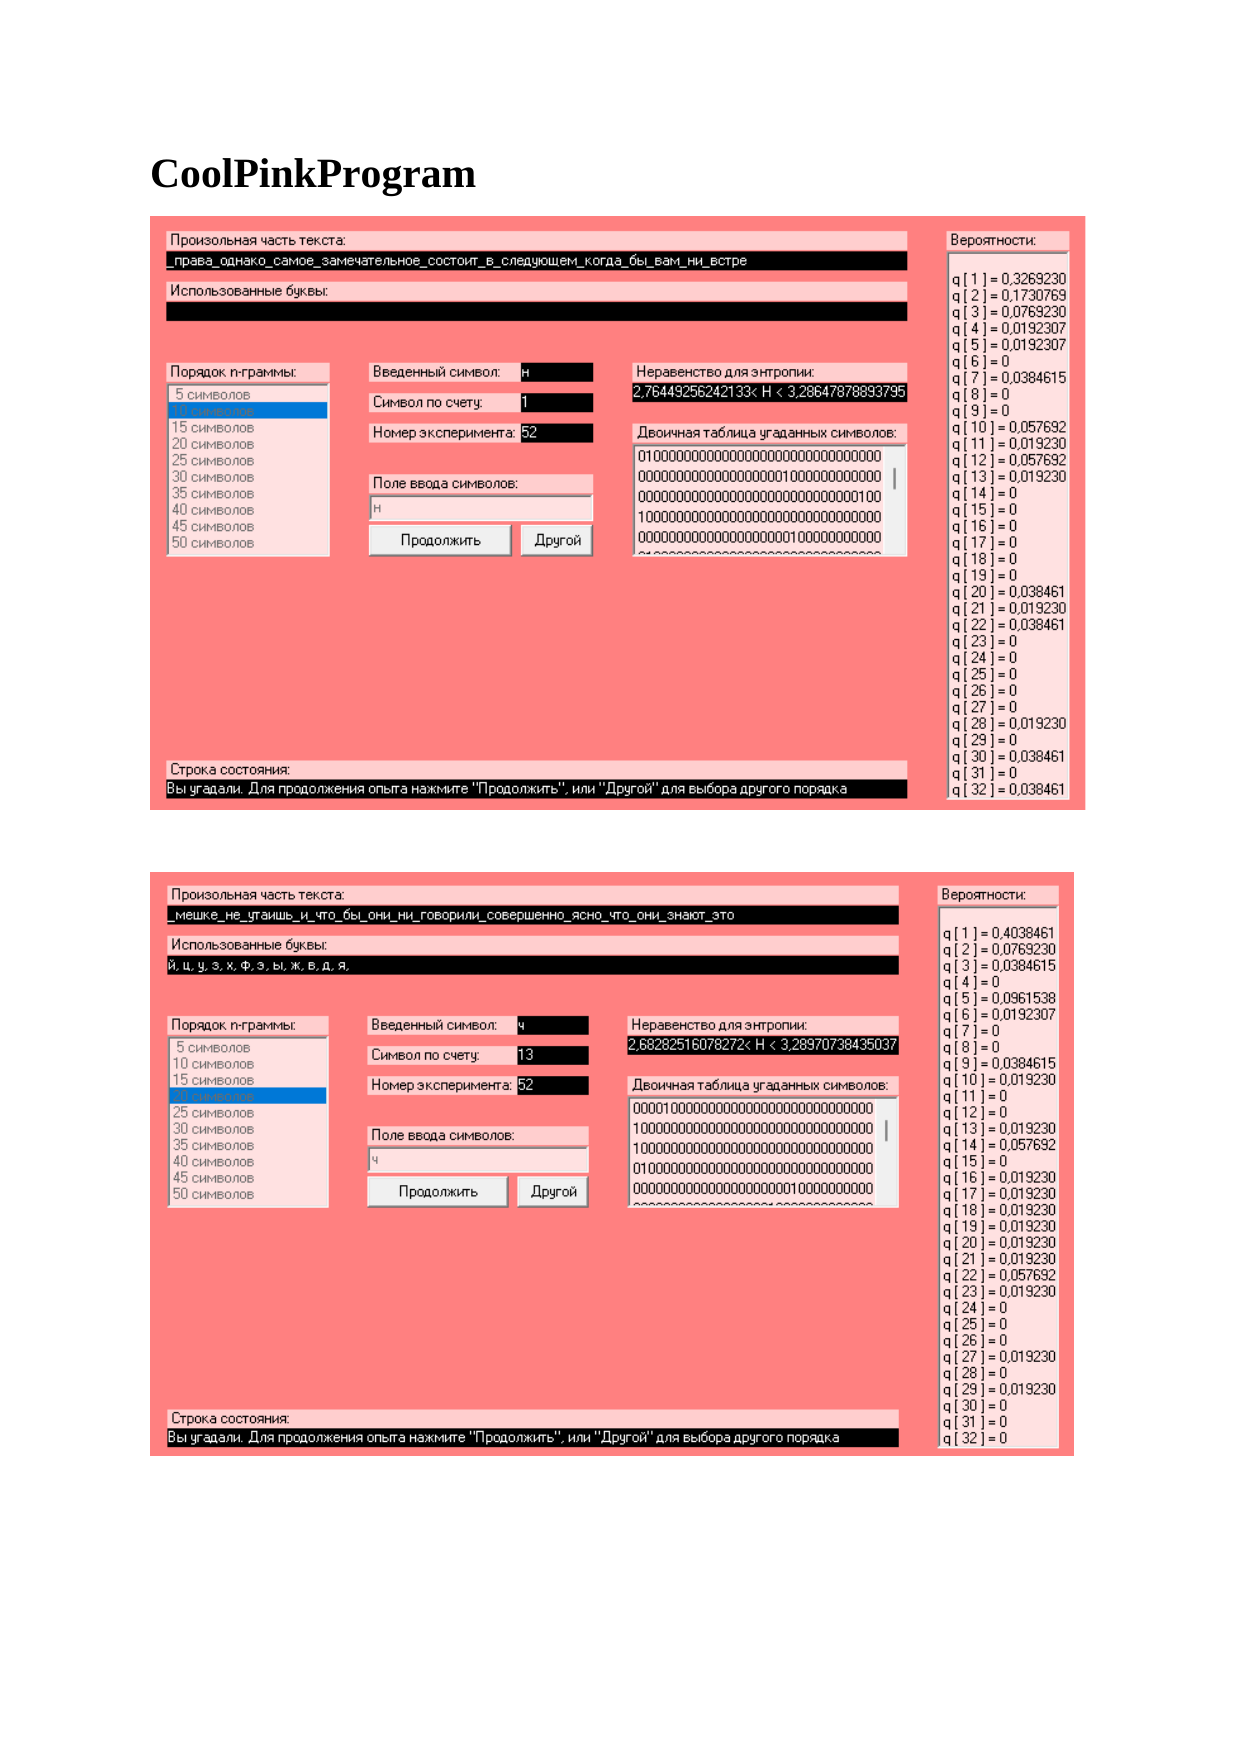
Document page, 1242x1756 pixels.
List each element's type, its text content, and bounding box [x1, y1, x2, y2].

picture [150, 216, 1086, 810]
subtitle CoolPinkProgram [150, 148, 1150, 196]
picture [150, 872, 1074, 1456]
